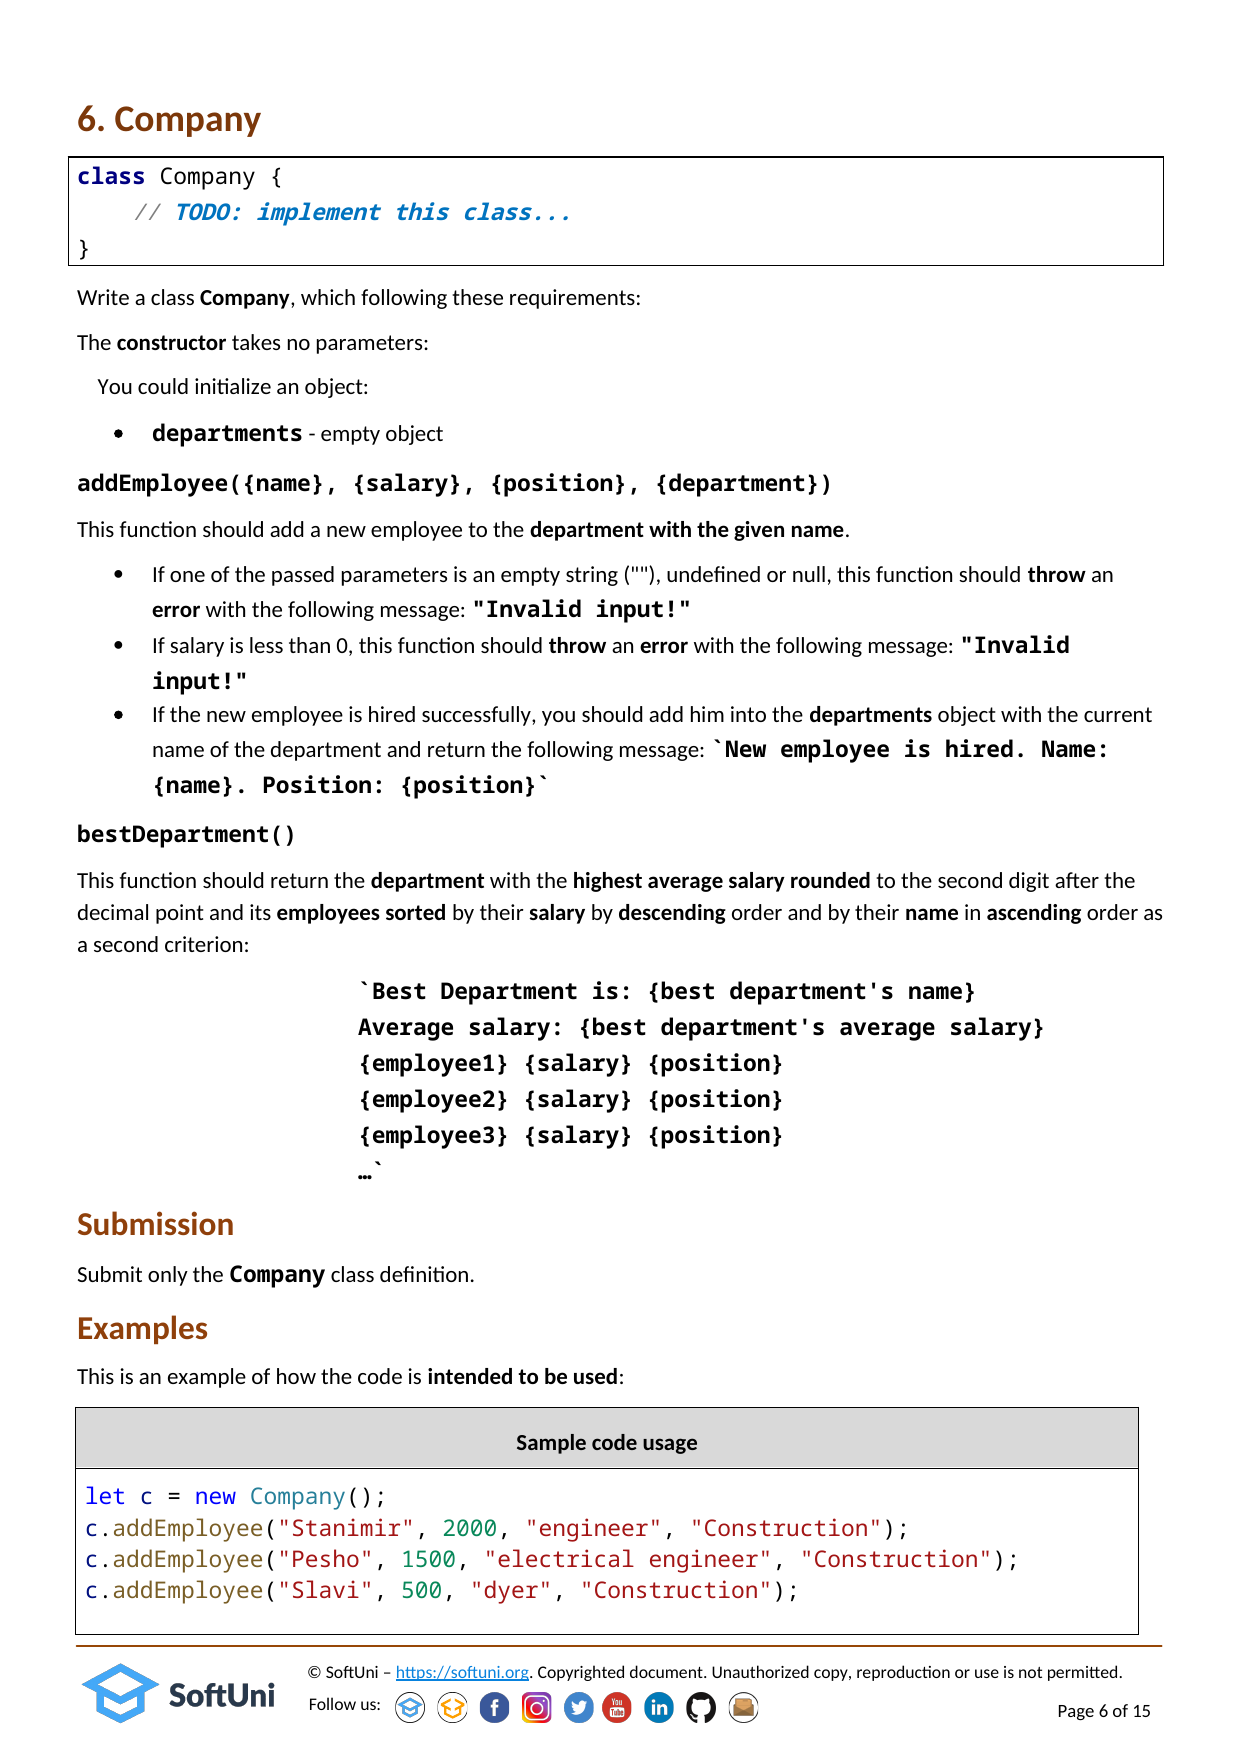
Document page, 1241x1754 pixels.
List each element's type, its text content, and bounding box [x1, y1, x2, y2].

text …` [358, 1155, 1163, 1186]
picture [479, 1692, 510, 1723]
text `Best Department is: {best department's name} [358, 975, 1163, 1006]
text {employee2} {salary} {position} [358, 1083, 1163, 1114]
text The constructor takes no parameters: [77, 328, 1163, 356]
picture [686, 1692, 716, 1723]
text Submit only the Company class definition. [77, 1258, 1163, 1289]
text {employee3} {salary} {position} [358, 1119, 1163, 1150]
subtitle Examples [77, 1307, 1163, 1347]
text Write a class Company, which following these requirements: [77, 283, 1163, 311]
picture [644, 1692, 653, 1701]
list If the new employee is hired successfully, you should add him into the departments object with the current name of the department and return the following message: `New employee is hired. Name: {name}. Position: {position}` [114, 701, 1163, 800]
text class Company { // TODO: implement this class... } [69, 158, 1163, 265]
picture [564, 1692, 594, 1723]
subtitle Company [77, 95, 1163, 141]
picture [658, 1705, 667, 1714]
list departments - empty object [114, 417, 1163, 448]
text {employee1} {salary} {position} [358, 1047, 1163, 1078]
text This function should add a new employee to the department with the given name. [77, 515, 1163, 543]
picture [644, 1714, 653, 1723]
text This is an example of how the code is intended to be used: [77, 1362, 1163, 1390]
text Average salary: {best department's average salary} [358, 1011, 1163, 1042]
text This function should return the department with the highest average salary rounded to the second digit after the decimal point and its employees sorted by their salary by descending order and by their name in ascending order as a second criterion: [77, 866, 1163, 958]
table_header Sample code usage [76, 1408, 1138, 1467]
text bestDepartment() [77, 818, 1163, 849]
picture [395, 1692, 425, 1723]
picture [75, 1658, 281, 1729]
picture [665, 1692, 674, 1701]
picture [602, 1692, 632, 1723]
picture [728, 1692, 759, 1723]
list If one of the passed parameters is an empty string (""), undefined or null, this function should throw an error with the following message: "Invalid input!" [114, 560, 1163, 624]
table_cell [76, 1469, 1138, 1634]
text You could initialize an object: [77, 372, 1163, 400]
picture [522, 1692, 552, 1723]
list If salary is less than 0, this function should throw an error with the following message: "Invalid input!" [114, 629, 1163, 696]
picture [665, 1714, 674, 1723]
picture [437, 1692, 468, 1723]
text addEmployee({name}, {salary}, {position}, {department}) [77, 467, 1163, 498]
subtitle Submission [77, 1203, 1163, 1244]
